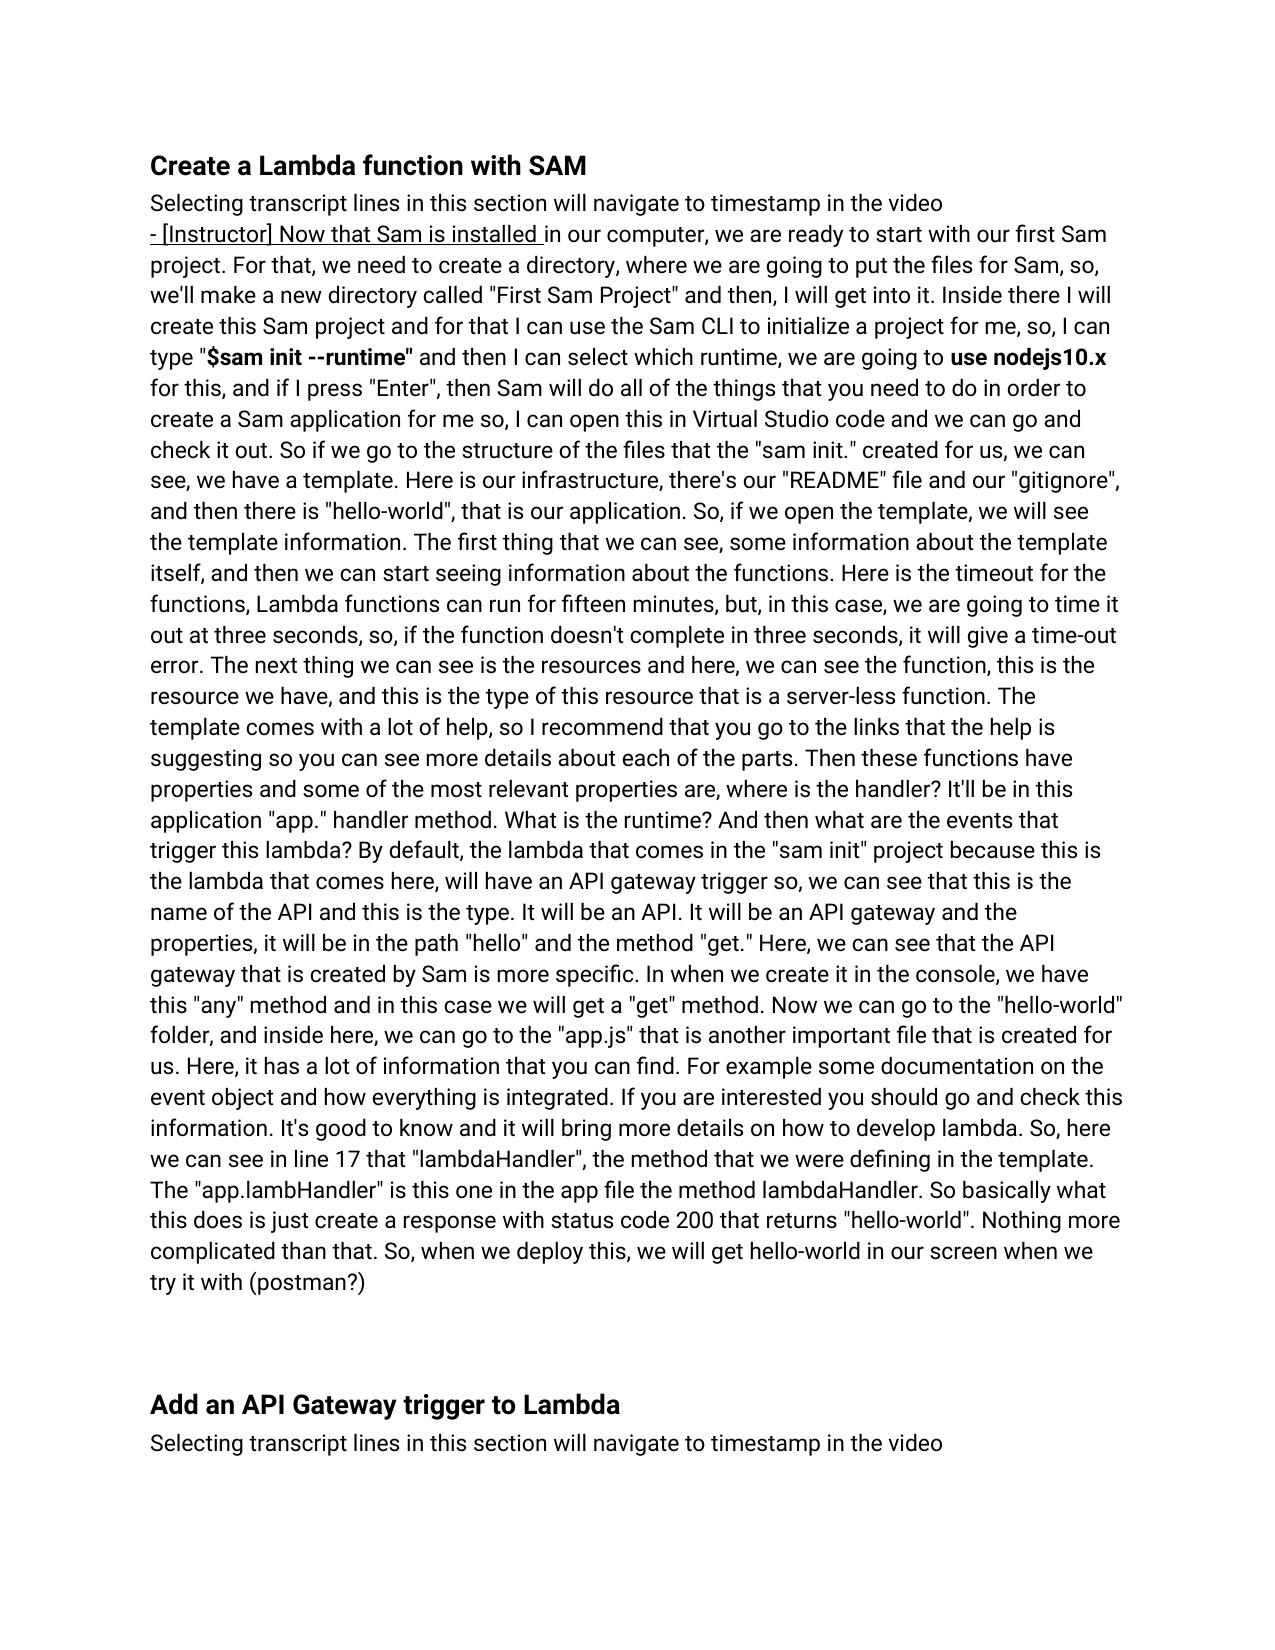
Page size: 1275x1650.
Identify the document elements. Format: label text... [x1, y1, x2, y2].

subtitle Add an API Gateway trigger to Lambda [150, 1390, 1125, 1421]
text - [Instructor] Now that Sam is installed in our computer, we are ready to start with our first Sam project. For that, we need to create a directory, where we are going to put the files for Sam, so, we'll make a new directory called "First Sam Project" and then, I will get into it. Inside there I will create this Sam project and for that I can use the Sam CLI to initialize a project for me, so, I can type "$sam init --runtime" and then I can select which runtime, we are going to use nodejs10.x for this, and if I press "Enter", then Sam will do all of the things that you need to do in order to create a Sam application for me so, I can open this in Virtual Studio code and we can go and check it out. So if we go to the structure of the files that the "sam init." created for us, we can see, we have a template. Here is our infrastructure, there's our "README" file and our "gitignore", and then there is "hello-world", that is our application. So, if we open the template, we will see the template information. The first thing that we can see, some information about the template itself, and then we can start seeing information about the functions. Here is the timeout for the functions, Lambda functions can run for fifteen minutes, but, in this case, we are going to time it out at three seconds, so, if the function doesn't complete in three seconds, it will give a time-out error. The next thing we can see is the resources and here, we can see the function, this is the resource we have, and this is the type of this resource that is a server-less function. The template comes with a lot of help, so I recommend that you go to the links that the help is suggesting so you can see more details about each of the parts. Then these functions have properties and some of the most relevant properties are, where is the handler? It'll be in this application "app." handler method. What is the runtime? And then what are the events that trigger this lambda? By default, the lambda that comes in the "sam init" project because this is the lambda that comes here, will have an API gateway trigger so, we can see that this is the name of the API and this is the type. It will be an API. It will be an API gateway and the properties, it will be in the path "hello" and the method "get." Here, we can see that the API gateway that is created by Sam is more specific. In when we create it in the console, we have this "any" method and in this case we will get a "get" method. Now we can go to the "hello-world" folder, and inside here, we can go to the "app.js" that is another important file that is created for us. Here, it has a lot of information that you can find. For example some documentation on the event object and how everything is integrated. If you are interested you should go and check this information. It's good to know and it will bring more details on how to develop lambda. So, here we can see in line 17 that "lambdaHandler", the method that we were defining in the template. The "app.lambHandler" is this one in the app file the method lambdaHandler. So basically what this does is just create a response with status code 200 that returns "hello-world". Nothing more complicated than that. So, when we deploy this, we will get hello-world in our screen when we try it with (postman?) [150, 221, 1125, 1296]
text Selecting transcript lines in this section will navigate to timestamp in the video [150, 190, 1125, 217]
subtitle Create a Lambda function with SAM [150, 150, 1125, 182]
text Selecting transcript lines in this section will navigate to timestamp in the video [150, 1430, 1125, 1457]
